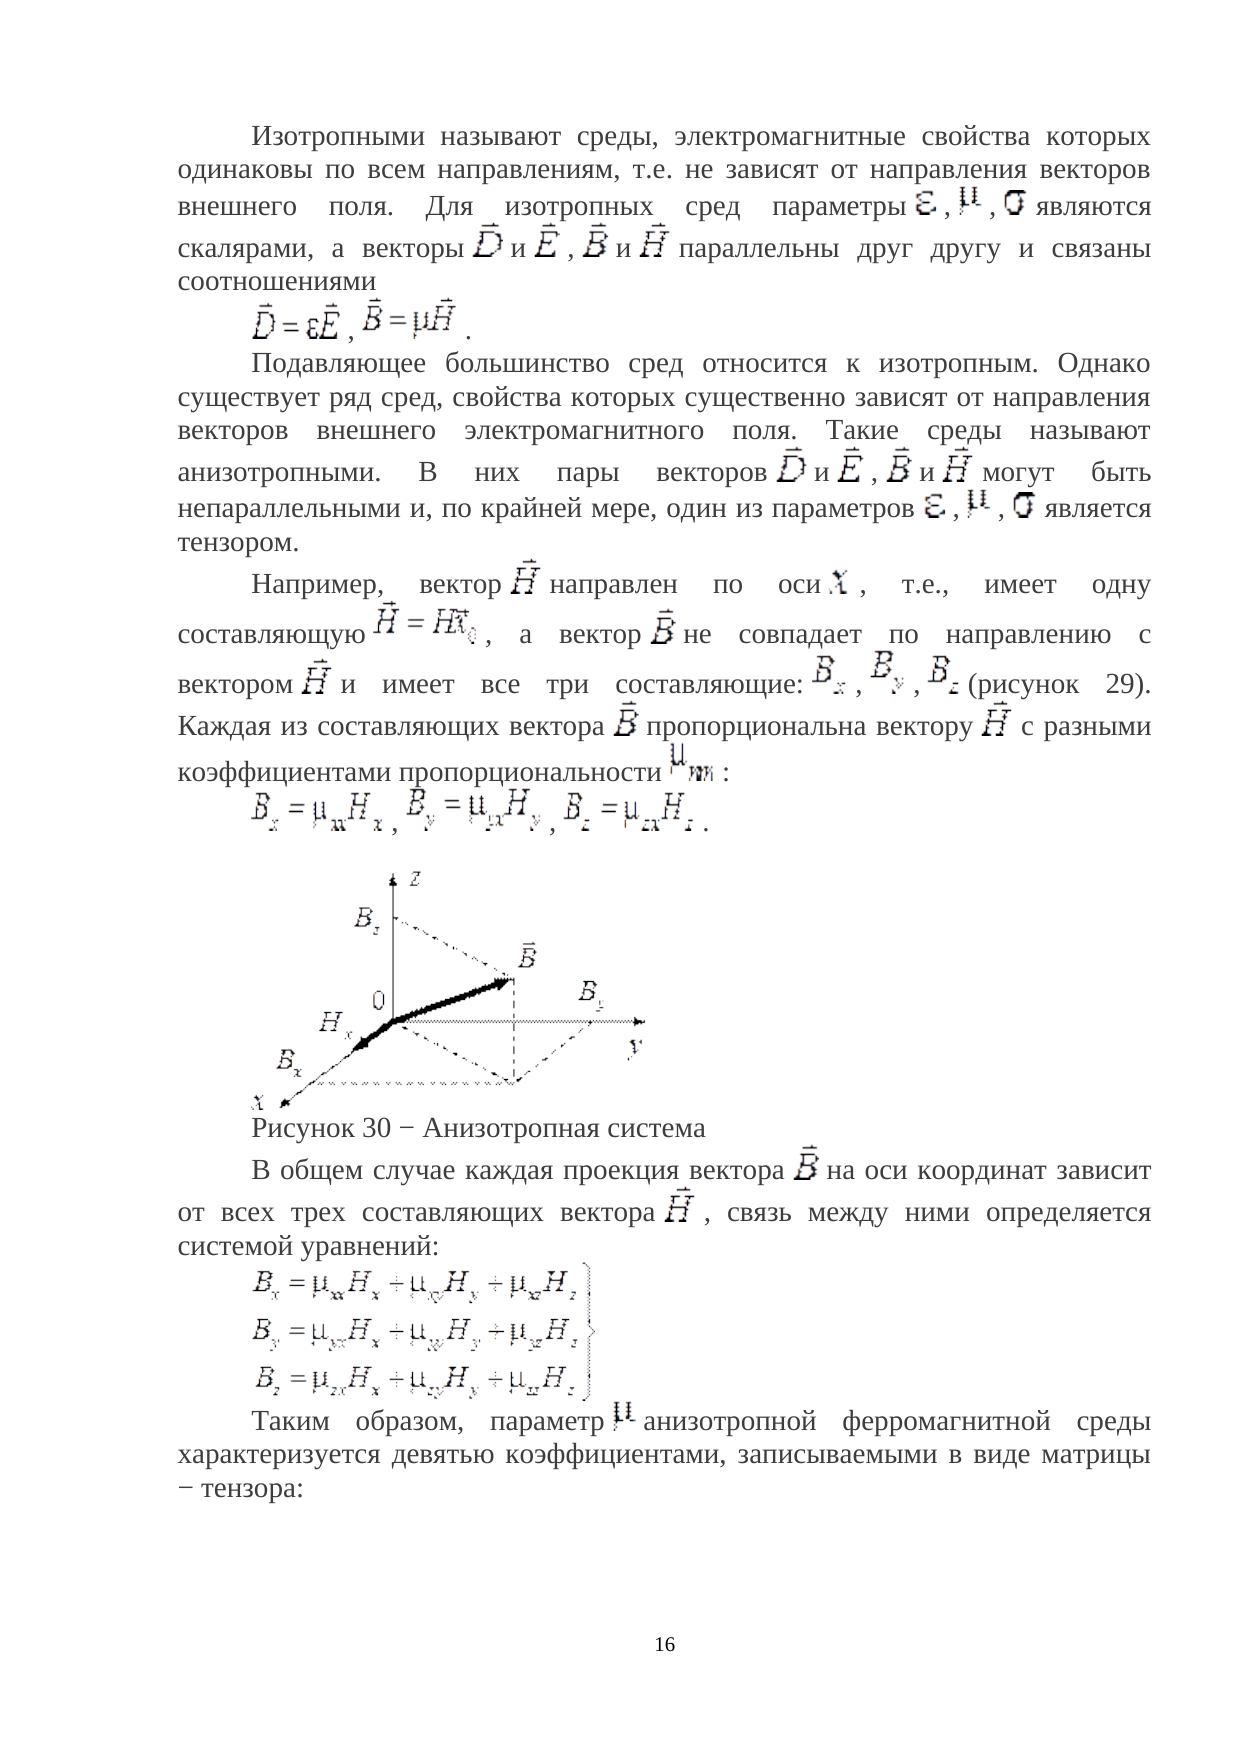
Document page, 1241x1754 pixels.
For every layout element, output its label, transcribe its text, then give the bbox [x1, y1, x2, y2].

picture [563, 792, 695, 831]
picture [663, 1185, 697, 1222]
picture [775, 446, 807, 482]
picture [942, 446, 975, 482]
picture [885, 446, 912, 482]
picture [533, 221, 560, 257]
text Например, вектор направлен по оси , т.е., имеет одну составляющую , а вектор не совпадает по направлению с вектором и имеет все три составляющие: , , (рисунок 29). Каждая из составляющих вектора пропорциональна вектору с разными коэффициентами пропорциональности : [177, 558, 1152, 787]
text Таким образом, параметр анизотропной ферромагнитной среды характеризуется девятью коэффициентами, записываемыми в виде матрицы − тензора: [177, 1400, 1152, 1503]
picture [471, 221, 503, 257]
picture [251, 870, 647, 1110]
picture [966, 488, 991, 518]
picture [362, 296, 458, 339]
picture [251, 1261, 597, 1401]
picture [251, 792, 384, 831]
picture [612, 1400, 636, 1431]
picture [836, 446, 864, 482]
picture [792, 1143, 819, 1180]
picture [980, 699, 1014, 736]
picture [300, 657, 334, 694]
picture [669, 742, 715, 781]
picture [581, 221, 609, 257]
picture [828, 568, 853, 594]
text Изотропными называют среды, электромагнитные свойства которых одинаковы по всем направлениям, т.е. не зависят от направления векторов внешнего поля. Для изотропных сред параметры , , являются скалярами, а векторы и , и параллельны друг другу и связаны соотношениями [177, 118, 1152, 297]
picture [405, 787, 542, 831]
picture [251, 301, 340, 339]
picture [812, 654, 848, 694]
picture [869, 649, 906, 694]
picture [373, 599, 478, 644]
picture [612, 699, 639, 736]
text , . [177, 297, 1152, 345]
text Подавляющее большинство сред относится к изотропным. Однако существует ряд сред, свойства которых существенно зависят от направления векторов внешнего электромагнитного поля. Такие среды называют анизотропными. В них пары векторов и , и могут быть непараллельными и, по крайней мере, один из параметров , , является тензором. [177, 345, 1152, 558]
picture [1012, 492, 1038, 518]
picture [958, 185, 982, 215]
text Рисунок 30 − Анизотропная система [177, 1110, 1152, 1143]
picture [914, 190, 937, 215]
picture [509, 557, 543, 594]
picture [649, 607, 676, 644]
picture [927, 654, 961, 694]
picture [923, 492, 946, 518]
picture [638, 221, 672, 257]
picture [1003, 190, 1029, 215]
text В общем случае каждая проекция вектора на оси координат зависит от всех трех составляющих вектора , связь между ними определяется системой уравнений: [177, 1143, 1152, 1261]
